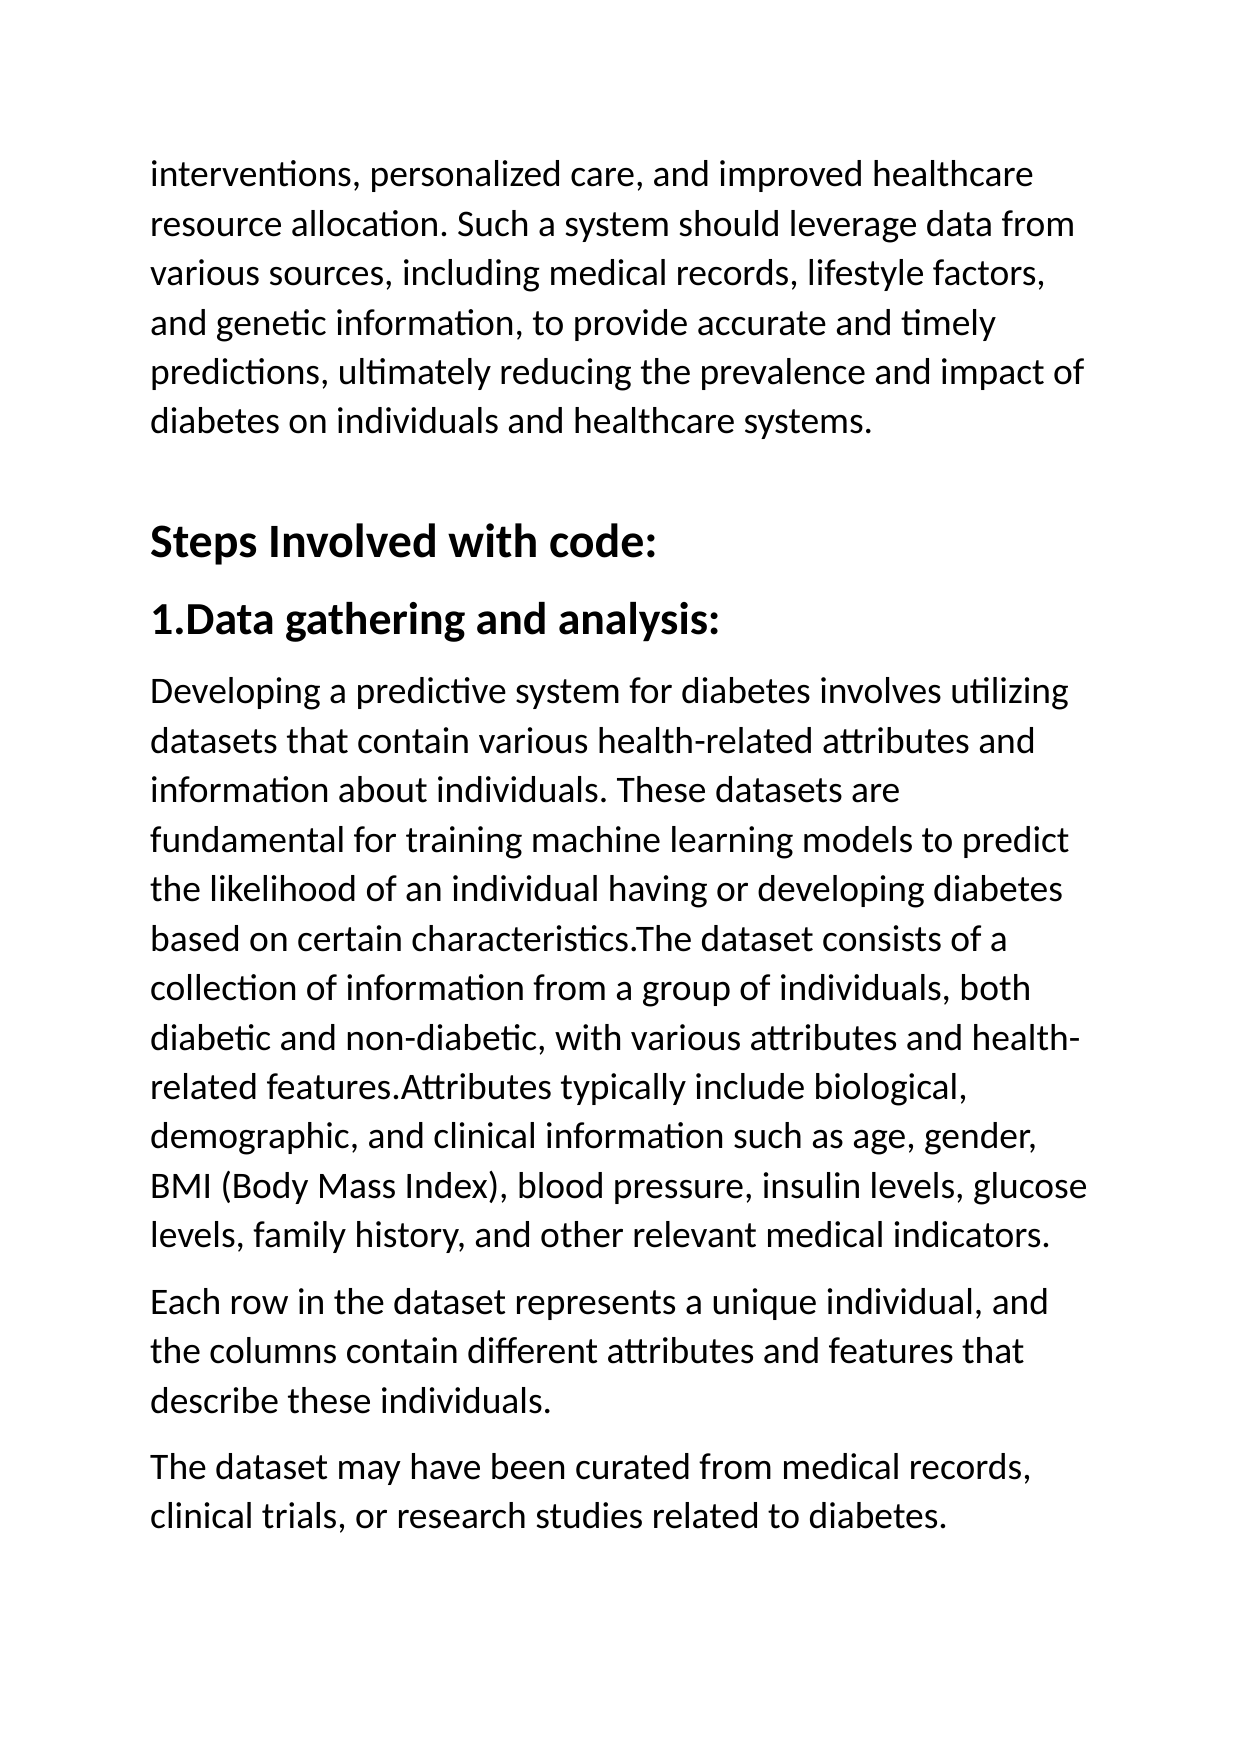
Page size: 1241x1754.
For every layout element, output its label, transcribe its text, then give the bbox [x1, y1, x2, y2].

text Each row in the dataset represents a unique individual, and the columns contain different attributes and features that describe these individuals. [150, 1278, 1090, 1422]
text 1.Data gathering and analysis: [150, 590, 1090, 646]
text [150, 150, 1090, 443]
text Developing a predictive system for diabetes involves utilizing datasets that contain various health-related attributes and information about individuals. These datasets are fundamental for training machine learning models to predict the likelihood of an individual having or developing diabetes based on certain characteristics.The dataset consists of a collection of information from a group of individuals, both diabetic and non-diabetic, with various attributes and health-related features.Attributes typically include biological, demographic, and clinical information such as age, gender, BMI (Body Mass Index), blood pressure, insulin levels, glucose levels, family history, and other relevant medical indicators. [150, 667, 1090, 1257]
text Steps Involved with code: [150, 510, 1090, 569]
text The dataset may have been curated from medical records, clinical trials, or research studies related to diabetes. [150, 1443, 1090, 1538]
